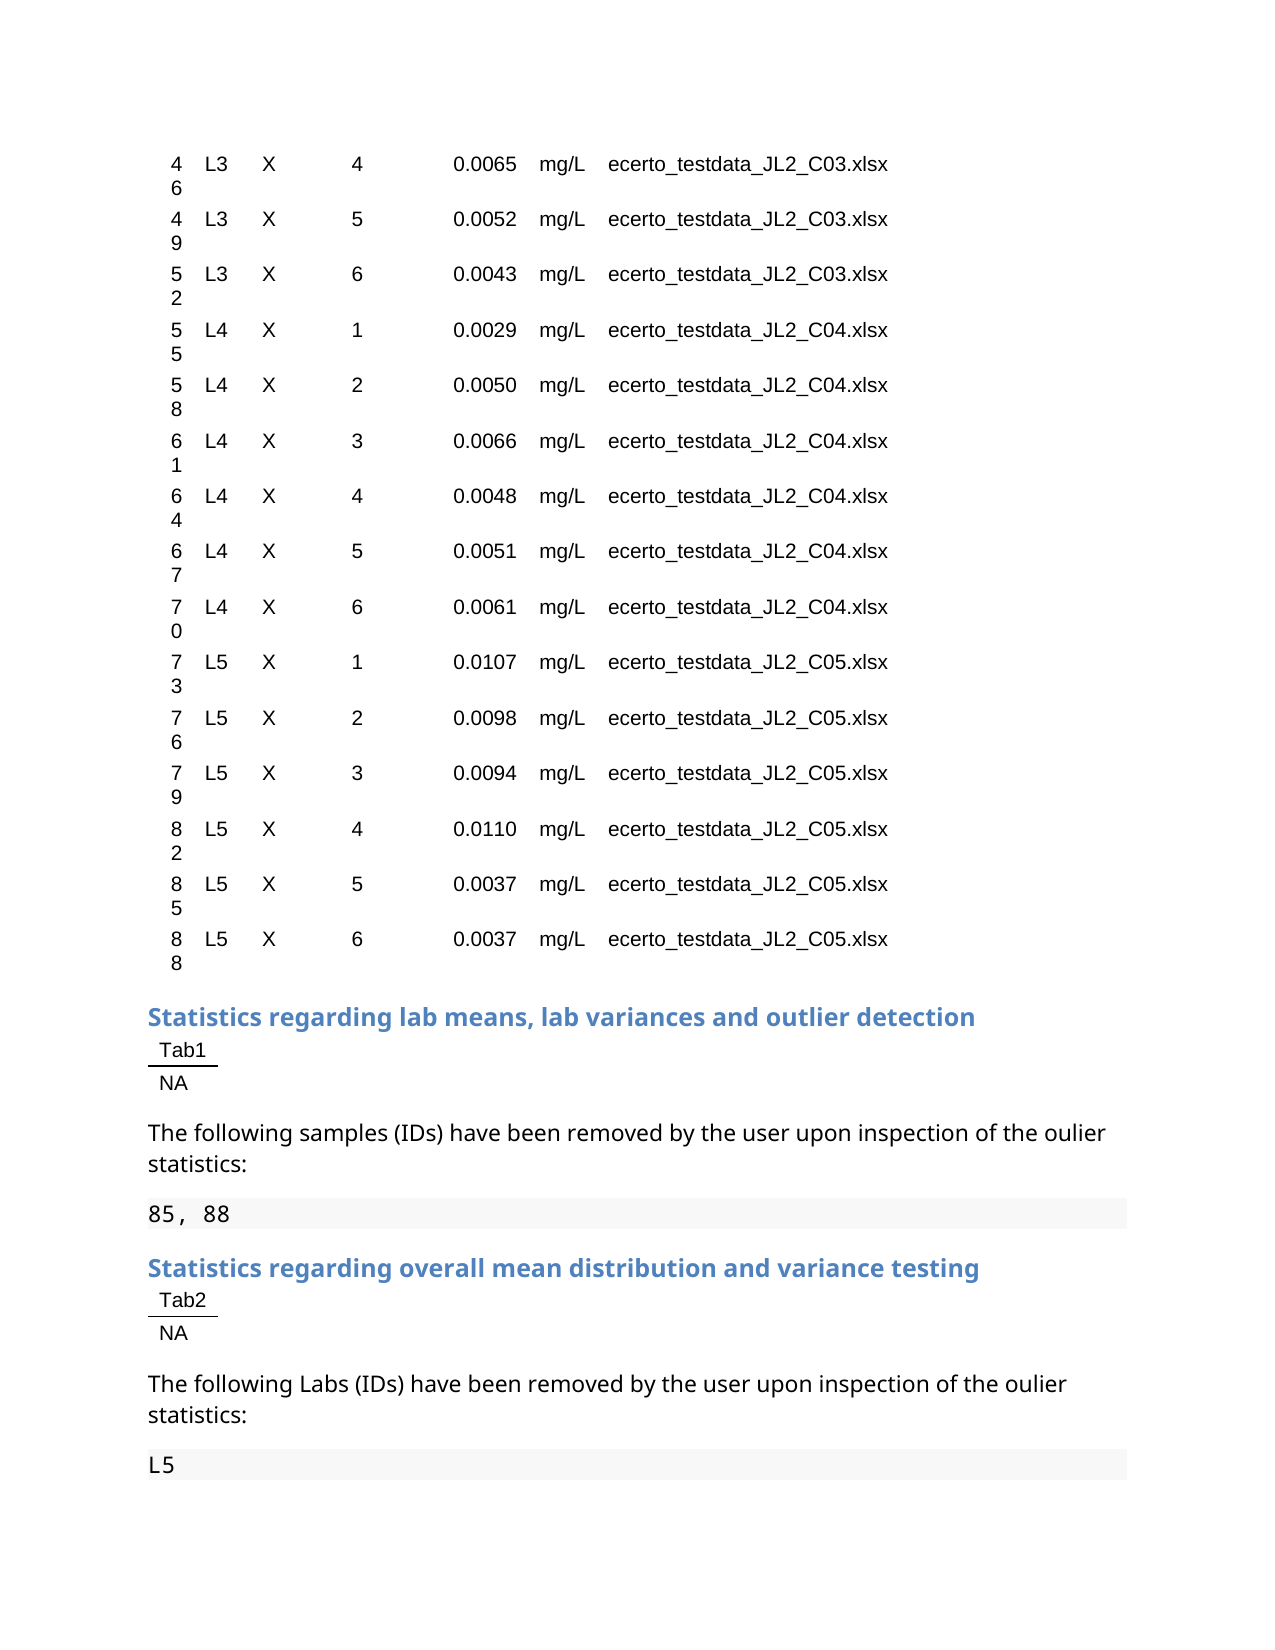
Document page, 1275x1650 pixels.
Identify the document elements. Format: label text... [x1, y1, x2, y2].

table_cell L3 [193, 148, 251, 203]
table_cell X [251, 924, 340, 979]
table_cell 79 [148, 757, 193, 813]
table_cell X [251, 314, 340, 369]
table_cell L4 [193, 591, 251, 646]
text The following Labs (IDs) have been removed by the user upon inspection of the oulier statistics: [148, 1368, 1127, 1430]
table_cell L5 [193, 702, 251, 757]
table_cell 0.0043 [442, 259, 528, 314]
table_cell mg/L [528, 536, 597, 591]
table_cell NA [148, 1067, 218, 1098]
table_cell 58 [148, 369, 193, 425]
table_cell ecerto_testdata_JL2_C04.xlsx [597, 480, 899, 536]
subtitle Statistics regarding lab means, lab variances and outlier detection [148, 1000, 1127, 1034]
table_cell 0.0052 [442, 203, 528, 258]
table_cell L3 [193, 203, 251, 258]
table_cell ecerto_testdata_JL2_C05.xlsx [597, 868, 899, 923]
table_cell 2 [340, 369, 442, 425]
table_cell 0.0098 [442, 702, 528, 757]
table_cell 0.0066 [442, 425, 528, 480]
table_cell mg/L [528, 259, 597, 314]
table_cell X [251, 536, 340, 591]
table_cell 4 [340, 148, 442, 203]
table_cell mg/L [528, 148, 597, 203]
table_cell ecerto_testdata_JL2_C05.xlsx [597, 813, 899, 868]
table_cell 2 [340, 702, 442, 757]
table_cell X [251, 813, 340, 868]
table_cell 4 [340, 480, 442, 536]
table_cell 76 [148, 702, 193, 757]
table_cell mg/L [528, 425, 597, 480]
table_cell L5 [193, 924, 251, 979]
table_cell 0.0061 [442, 591, 528, 646]
text 85, 88 [148, 1198, 1127, 1229]
table_cell ecerto_testdata_JL2_C05.xlsx [597, 702, 899, 757]
table_cell mg/L [528, 369, 597, 425]
table_cell mg/L [528, 757, 597, 813]
table_cell X [251, 203, 340, 258]
table_cell 70 [148, 591, 193, 646]
table_cell ecerto_testdata_JL2_C04.xlsx [597, 314, 899, 369]
text L5 [148, 1449, 1127, 1480]
table_cell mg/L [528, 314, 597, 369]
table_cell L5 [193, 813, 251, 868]
table_cell 3 [340, 757, 442, 813]
table_cell 46 [148, 148, 193, 203]
table_cell 5 [340, 203, 442, 258]
table_cell L4 [193, 480, 251, 536]
table_cell ecerto_testdata_JL2_C04.xlsx [597, 425, 899, 480]
table_cell 0.0037 [442, 868, 528, 923]
subtitle Statistics regarding overall mean distribution and variance testing [148, 1250, 1127, 1284]
table_cell 0.0050 [442, 369, 528, 425]
table_cell X [251, 369, 340, 425]
table_cell 67 [148, 536, 193, 591]
table_cell mg/L [528, 868, 597, 923]
table_cell 4 [340, 813, 442, 868]
table_cell L4 [193, 425, 251, 480]
table_cell ecerto_testdata_JL2_C05.xlsx [597, 757, 899, 813]
table_cell X [251, 702, 340, 757]
table_cell ecerto_testdata_JL2_C03.xlsx [597, 259, 899, 314]
table_cell mg/L [528, 924, 597, 979]
table_cell mg/L [528, 646, 597, 702]
table_header Tab2 [148, 1284, 218, 1316]
table_cell 61 [148, 425, 193, 480]
table_cell ecerto_testdata_JL2_C04.xlsx [597, 369, 899, 425]
table_cell X [251, 259, 340, 314]
table_cell 49 [148, 203, 193, 258]
table_cell mg/L [528, 480, 597, 536]
table_cell mg/L [528, 702, 597, 757]
table_cell X [251, 591, 340, 646]
table_cell 0.0048 [442, 480, 528, 536]
table_cell X [251, 868, 340, 923]
table_cell L4 [193, 369, 251, 425]
table_cell 6 [340, 924, 442, 979]
table_cell 1 [340, 314, 442, 369]
table_cell NA [148, 1317, 218, 1349]
table_cell ecerto_testdata_JL2_C05.xlsx [597, 924, 899, 979]
table_cell L3 [193, 259, 251, 314]
table_cell 6 [340, 259, 442, 314]
table_cell 5 [340, 536, 442, 591]
table_cell L4 [193, 536, 251, 591]
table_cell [597, 148, 899, 203]
table_cell ecerto_testdata_JL2_C03.xlsx [597, 203, 899, 258]
table_cell ecerto_testdata_JL2_C04.xlsx [597, 536, 899, 591]
table_cell 3 [340, 425, 442, 480]
table_cell X [251, 480, 340, 536]
table_cell 0.0065 [442, 148, 528, 203]
table_cell 73 [148, 646, 193, 702]
table_cell 0.0110 [442, 813, 528, 868]
table_cell L4 [193, 314, 251, 369]
table_cell 0.0051 [442, 536, 528, 591]
table_cell mg/L [528, 591, 597, 646]
table_cell 88 [148, 924, 193, 979]
table_cell 6 [340, 591, 442, 646]
table_cell L5 [193, 868, 251, 923]
table_cell 52 [148, 259, 193, 314]
table_cell X [251, 757, 340, 813]
table_cell 0.0037 [442, 924, 528, 979]
table_cell ecerto_testdata_JL2_C04.xlsx [597, 591, 899, 646]
table_cell 55 [148, 314, 193, 369]
text The following samples (IDs) have been removed by the user upon inspection of the oulier statistics: [148, 1117, 1127, 1179]
table_cell 5 [340, 868, 442, 923]
table_cell mg/L [528, 203, 597, 258]
table_header Tab1 [148, 1034, 218, 1065]
table_cell 1 [340, 646, 442, 702]
table_cell ecerto_testdata_JL2_C05.xlsx [597, 646, 899, 702]
table_cell 0.0029 [442, 314, 528, 369]
table_cell L5 [193, 757, 251, 813]
table_cell 0.0094 [442, 757, 528, 813]
table_cell 64 [148, 480, 193, 536]
table_cell 82 [148, 813, 193, 868]
table_cell X [251, 425, 340, 480]
table_cell X [251, 646, 340, 702]
table_cell 0.0107 [442, 646, 528, 702]
table_cell 85 [148, 868, 193, 923]
table_cell X [251, 148, 340, 203]
table_cell mg/L [528, 813, 597, 868]
table_cell L5 [193, 646, 251, 702]
